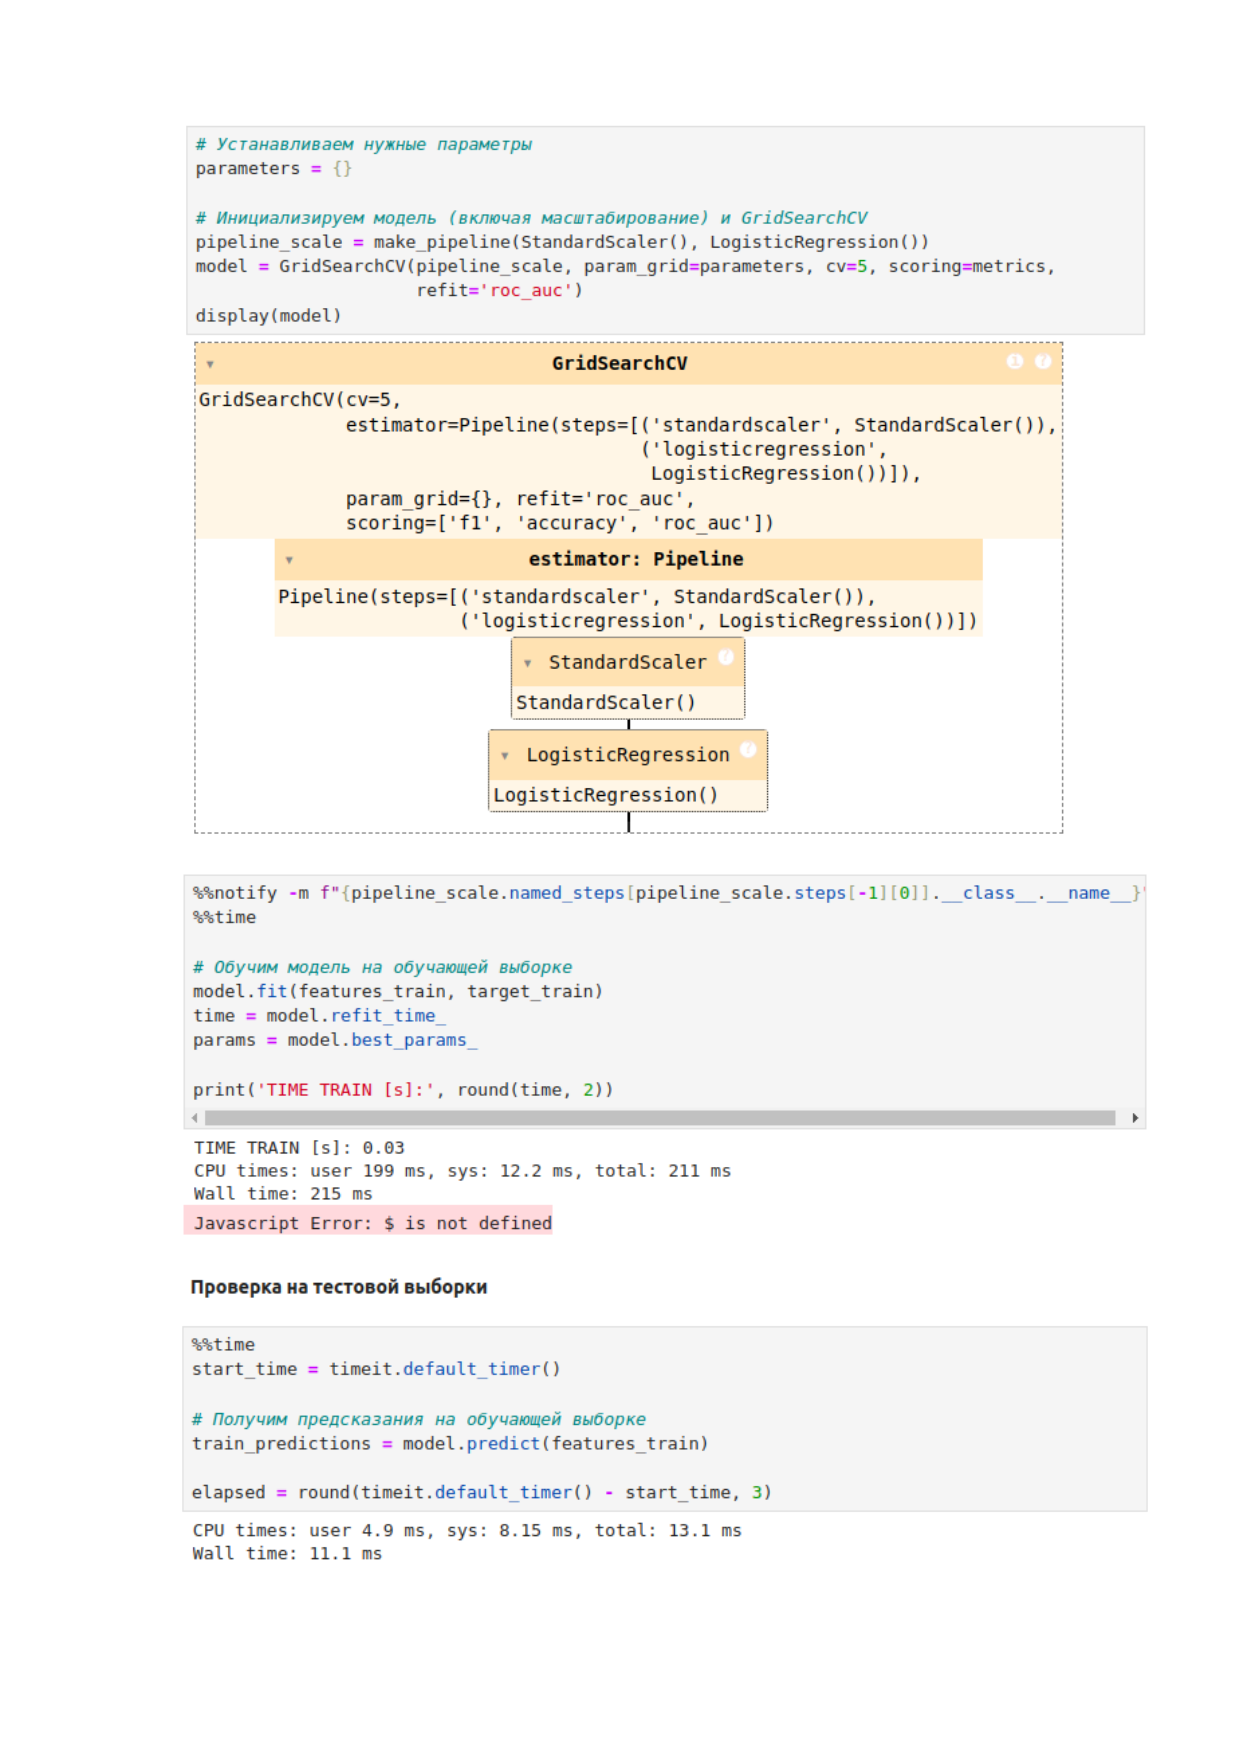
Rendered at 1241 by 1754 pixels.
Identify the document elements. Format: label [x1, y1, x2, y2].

picture [177, 1269, 1152, 1569]
picture [177, 872, 1152, 1255]
picture [177, 118, 1152, 858]
